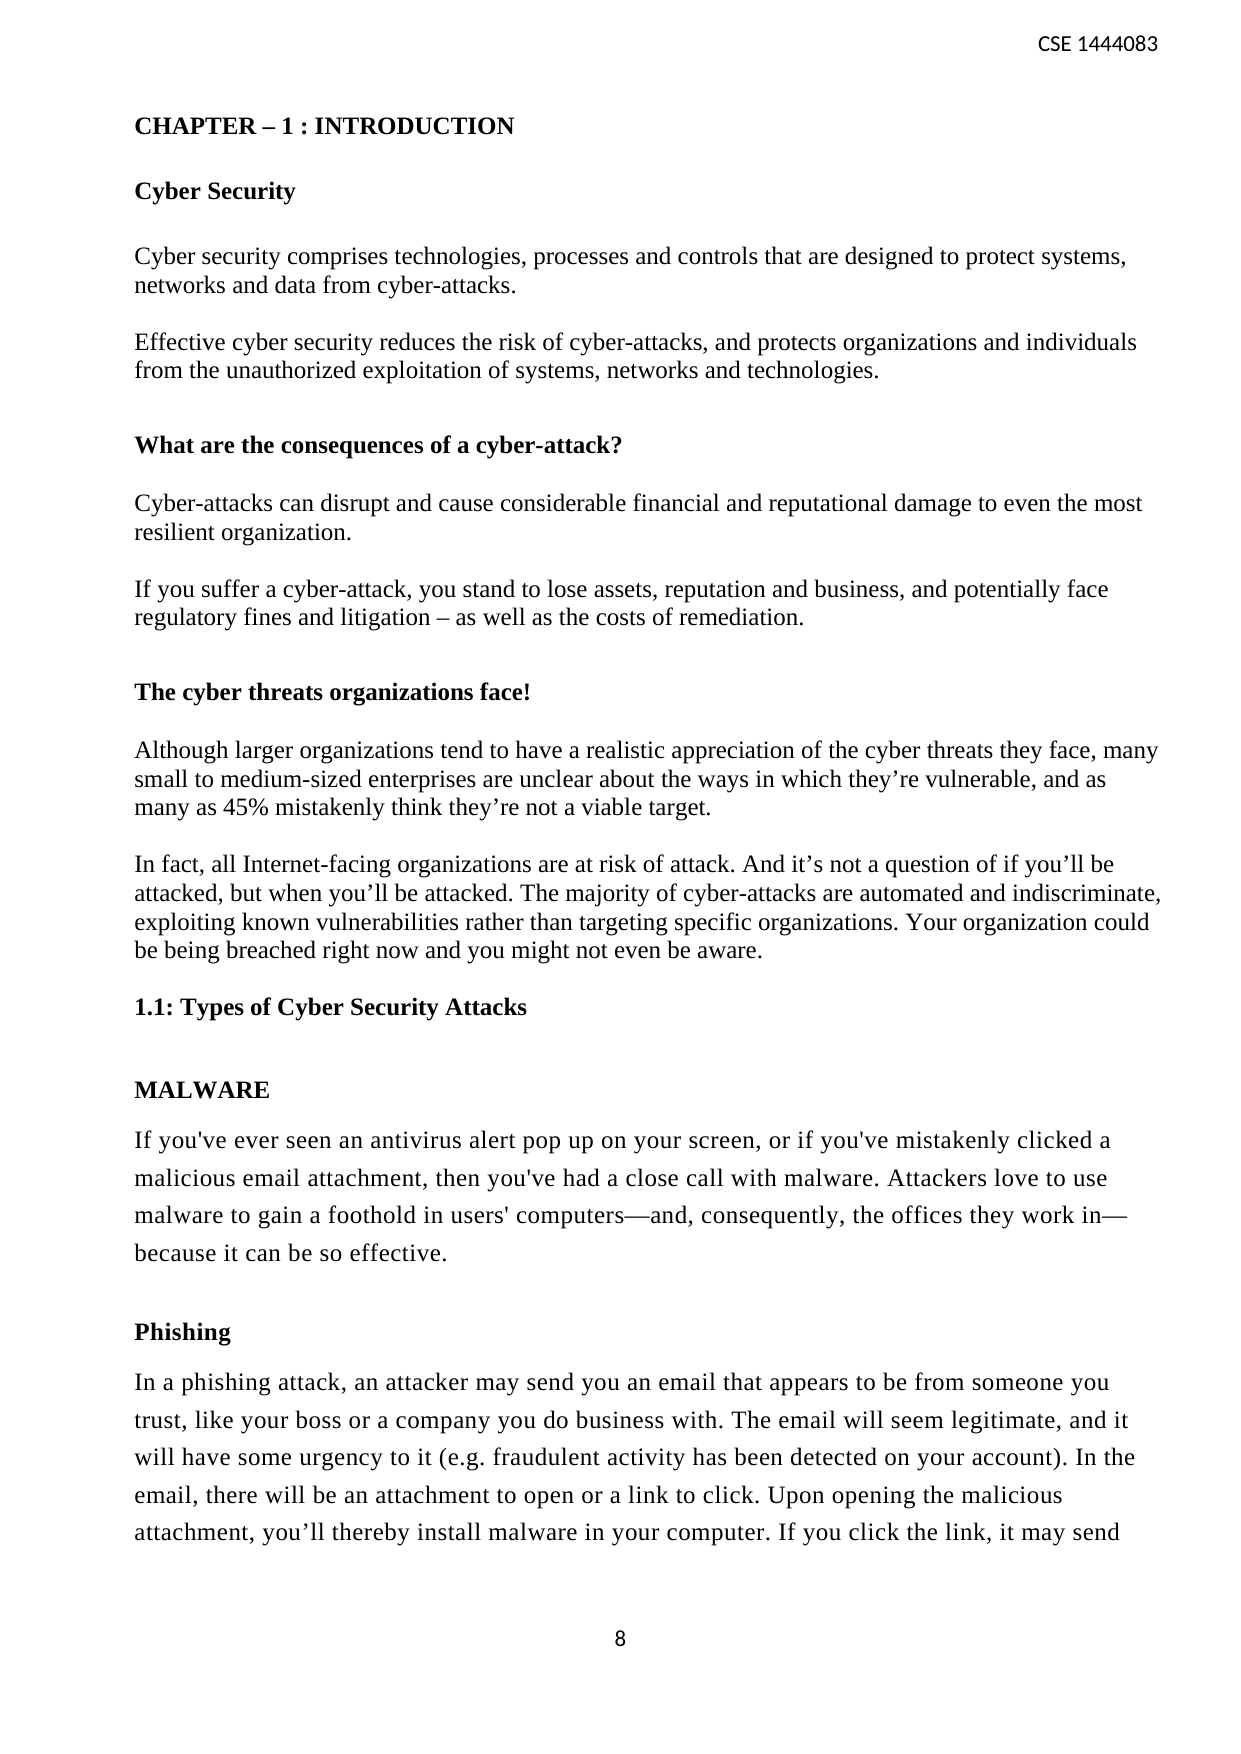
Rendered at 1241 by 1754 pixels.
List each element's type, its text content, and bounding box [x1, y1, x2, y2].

text If you suffer a cyber-attack, you stand to lose assets, reputation and business, and potentially face regulatory fines and litigation – as well as the costs of remediation. [134, 574, 1165, 631]
text Cyber security comprises technologies, processes and controls that are designed to protect systems, networks and data from cyber-attacks. [134, 241, 1165, 299]
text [134, 1359, 1165, 1621]
text In fact, all Internet-facing organizations are at risk of attack. And it’s not a question of if you’ll be attacked, but when you’ll be attacked. The majority of cyber-attacks are automated and indiscriminate, exploiting known vulnerabilities rather than targeting specific organizations. Your organization could be being breached right now and you might not even be aware. [134, 849, 1165, 964]
text Cyber-attacks can disrupt and cause considerable financial and reputational damage to even the most resilient organization. [134, 488, 1165, 546]
text CHAPTER – 1 : INTRODUCTION [134, 75, 1165, 140]
subtitle The cyber threats organizations face! [75, 659, 1165, 706]
subtitle MALWARE [134, 1049, 1165, 1104]
subtitle What are the consequences of a cyber-attack? [75, 412, 1165, 459]
text Although larger organizations tend to have a realistic appreciation of the cyber threats they face, many small to medium-sized enterprises are unclear about the ways in which they’re vulnerable, and as many as 45% mistakenly think they’re not a viable target. [134, 735, 1165, 821]
text Effective cyber security reduces the risk of cyber-attacks, and protects organizations and individuals from the unauthorized exploitation of systems, networks and technologies. [134, 327, 1165, 384]
text 1.1: Types of Cyber Security Attacks [75, 992, 1165, 1021]
text Cyber Security [134, 176, 1165, 205]
text If you've ever seen an antivirus alert pop up on your screen, or if you've mistakenly clicked a malicious email attachment, then you've had a close call with malware. Attackers love to use malware to gain a foothold in users' computers—and, consequently, the offices they work in—because it can be so effective. [134, 1116, 1165, 1266]
subtitle Phishing [134, 1291, 1165, 1346]
